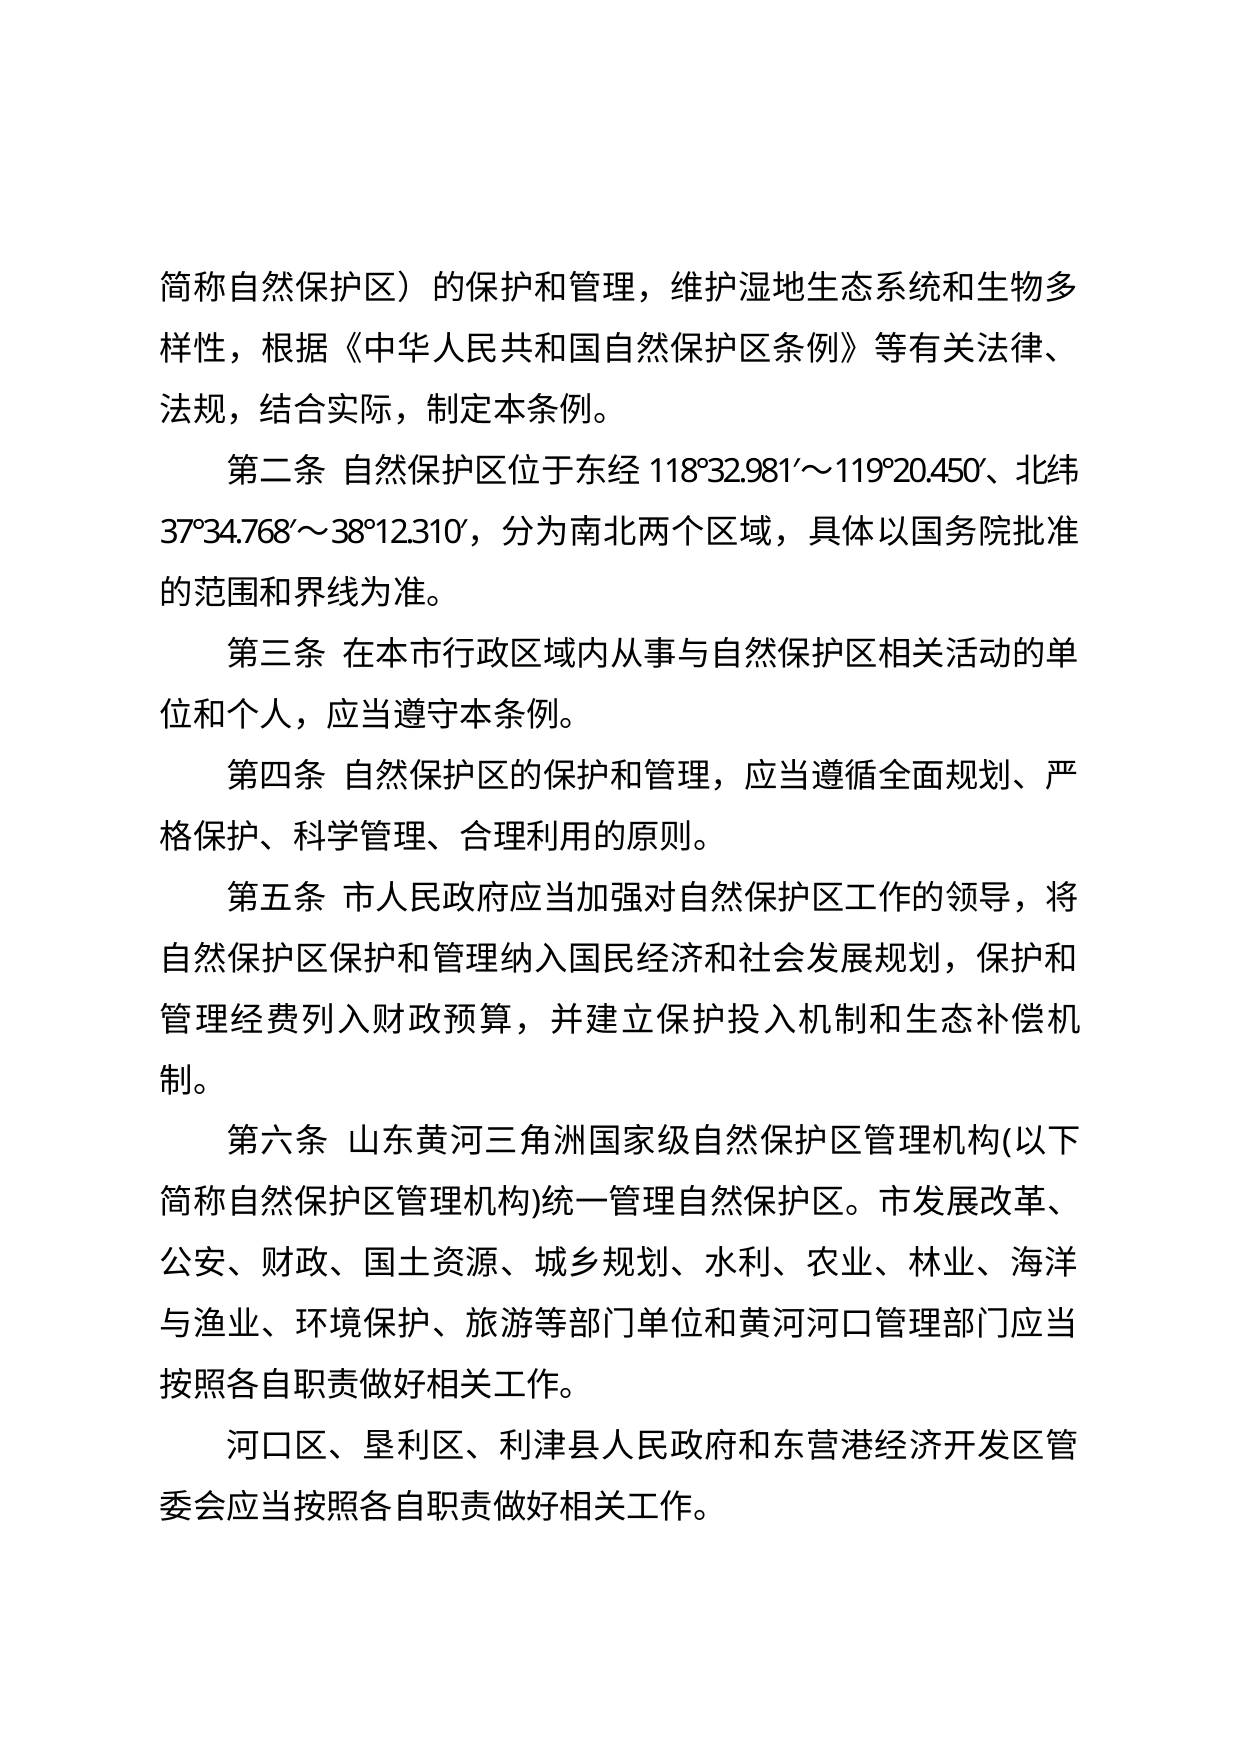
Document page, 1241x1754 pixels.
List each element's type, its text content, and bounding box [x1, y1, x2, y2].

text 第五条 市人民政府应当加强对自然保护区工作的领导，将自然保护区保护和管理纳入国民经济和社会发展规划，保护和管理经费列入财政预算，并建立保护投入机制和生态补偿机制。 [159, 864, 1081, 1108]
text 第三条 在本市行政区域内从事与自然保护区相关活动的单位和个人，应当遵守本条例。 [159, 620, 1081, 742]
text 第二条 自然保护区位于东经118°32.981′～119°20.450′、北纬37°34.768′～38°12.310′，分为南北两个区域，具体以国务院批准的范围和界线为准。 [159, 438, 1081, 620]
text 第四条 自然保护区的保护和管理，应当遵循全面规划、严格保护、科学管理、合理利用的原则。 [159, 742, 1081, 864]
text 第六条 山东黄河三角洲国家级自然保护区管理机构(以下简称自然保护区管理机构)统一管理自然保护区。市发展改革、公安、财政、国土资源、城乡规划、水利、农业、林业、海洋与渔业、环境保护、旅游等部门单位和黄河河口管理部门应当按照各自职责做好相关工作。 [159, 1108, 1081, 1413]
text 河口区、垦利区、利津县人民政府和东营港经济开发区管委会应当按照各自职责做好相关工作。 [159, 1413, 1081, 1534]
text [159, 255, 1081, 438]
